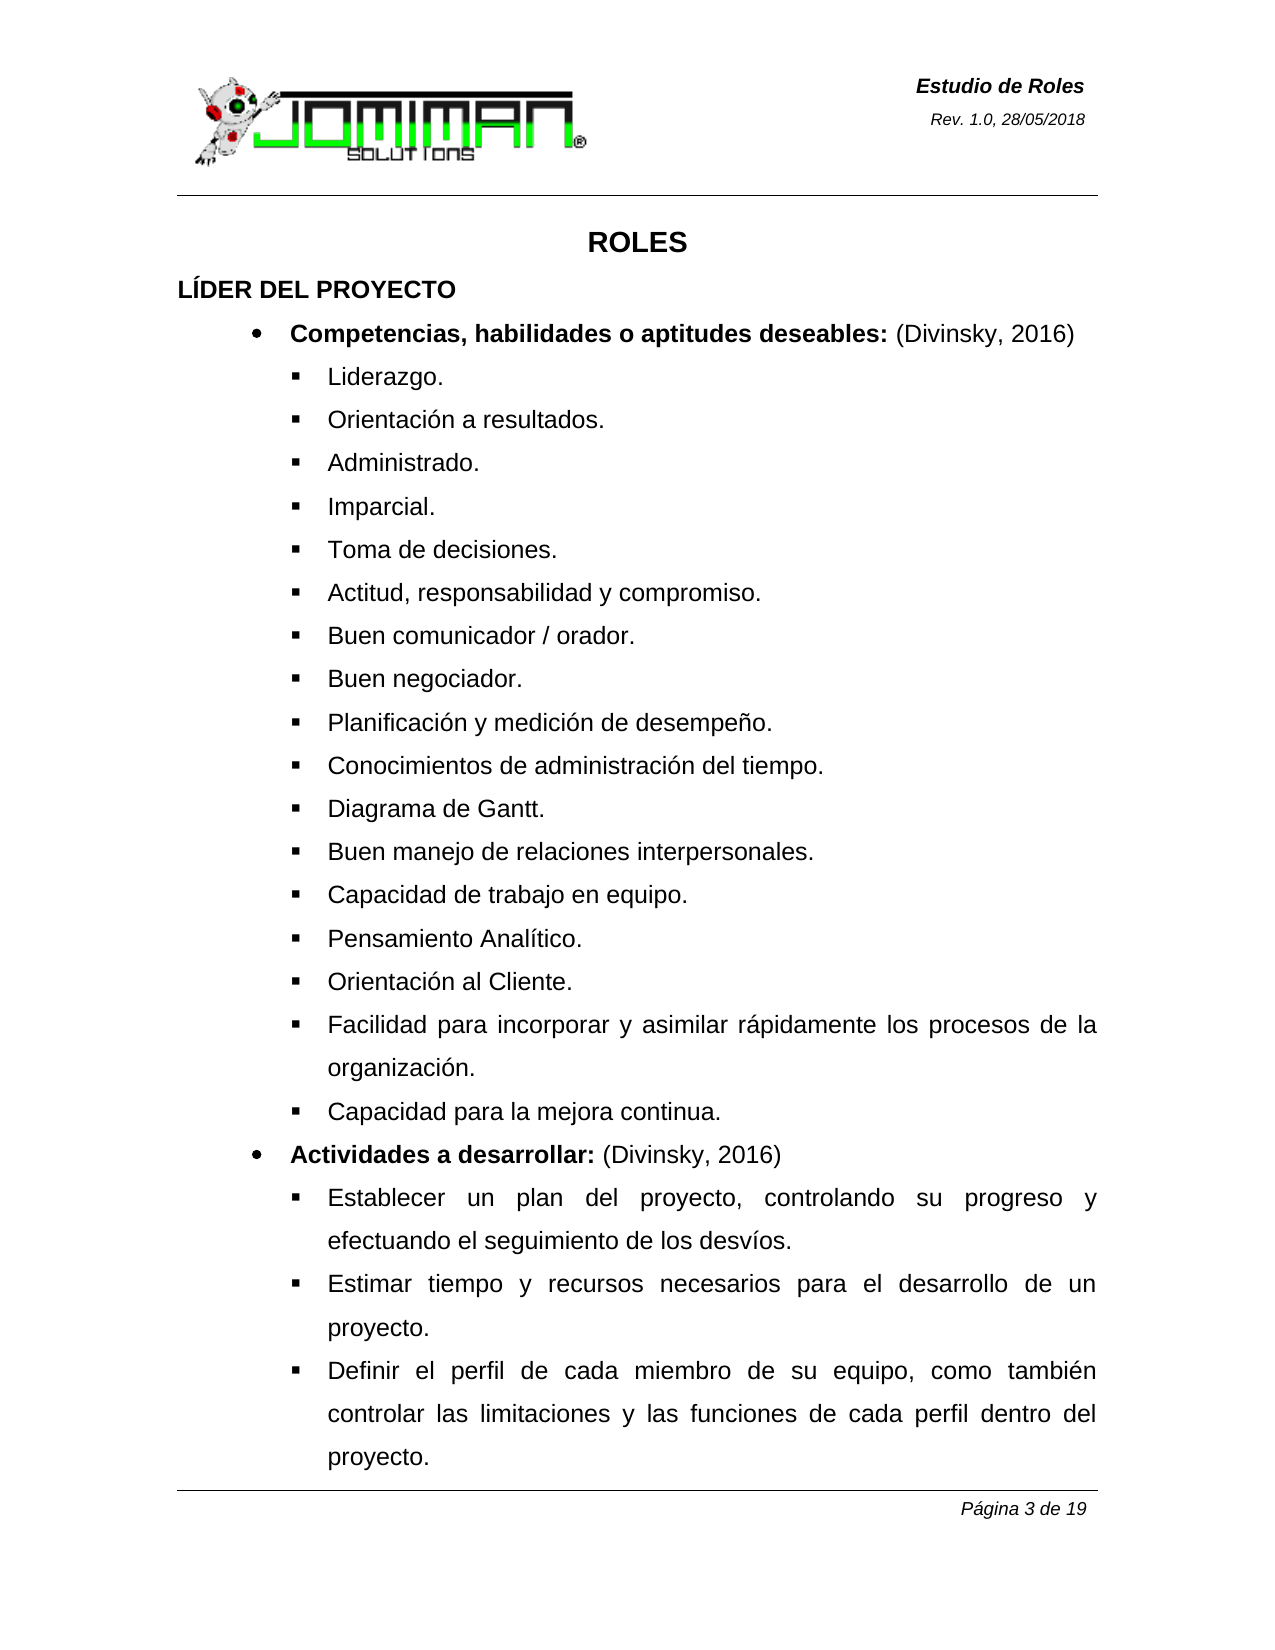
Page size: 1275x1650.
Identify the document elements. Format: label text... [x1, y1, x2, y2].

text Competencias, habilidades o aptitudes deseables: [252, 318, 1098, 347]
text Conocimientos de administración del tiempo. [290, 751, 1098, 780]
text Definir el perfil de cada miembro de su equipo, como también controlar las limitaciones y las funciones de cada perfil dentro del proyecto. [290, 1356, 1098, 1471]
text Actitud, responsabilidad y compromiso. [290, 578, 1098, 607]
text Capacidad para la mejora continua. [290, 1097, 1098, 1125]
text Liderazgo. [290, 362, 1098, 391]
picture [188, 73, 604, 167]
text Pensamiento Analítico. [290, 924, 1098, 953]
text Planificación y medición de desempeño. [290, 708, 1098, 736]
text Buen comunicador / orador. [290, 621, 1098, 650]
text Buen manejo de relaciones interpersonales. [290, 837, 1098, 866]
text Capacidad de trabajo en equipo. [290, 881, 1098, 909]
text Orientación al Cliente. [290, 967, 1098, 996]
text Administrado. [290, 448, 1098, 477]
text Diagrama de Gantt. [290, 794, 1098, 823]
subtitle ROLES [177, 225, 1098, 259]
text Buen negociador. [290, 664, 1098, 693]
text Facilidad para incorporar y asimilar rápidamente los procesos de la organización. [290, 1010, 1098, 1082]
text Orientación a resultados. [290, 405, 1098, 434]
text Establecer un plan del proyecto, controlando su progreso y efectuando el seguimiento de los desvíos. [290, 1183, 1098, 1255]
text Actividades a desarrollar: [252, 1140, 1098, 1169]
text Imparcial. [290, 491, 1098, 520]
text Estimar tiempo y recursos necesarios para el desarrollo de un proyecto. [290, 1269, 1098, 1341]
subtitle LÍDER DEL PROYECTO [177, 275, 1098, 304]
text Toma de decisiones. [290, 535, 1098, 563]
